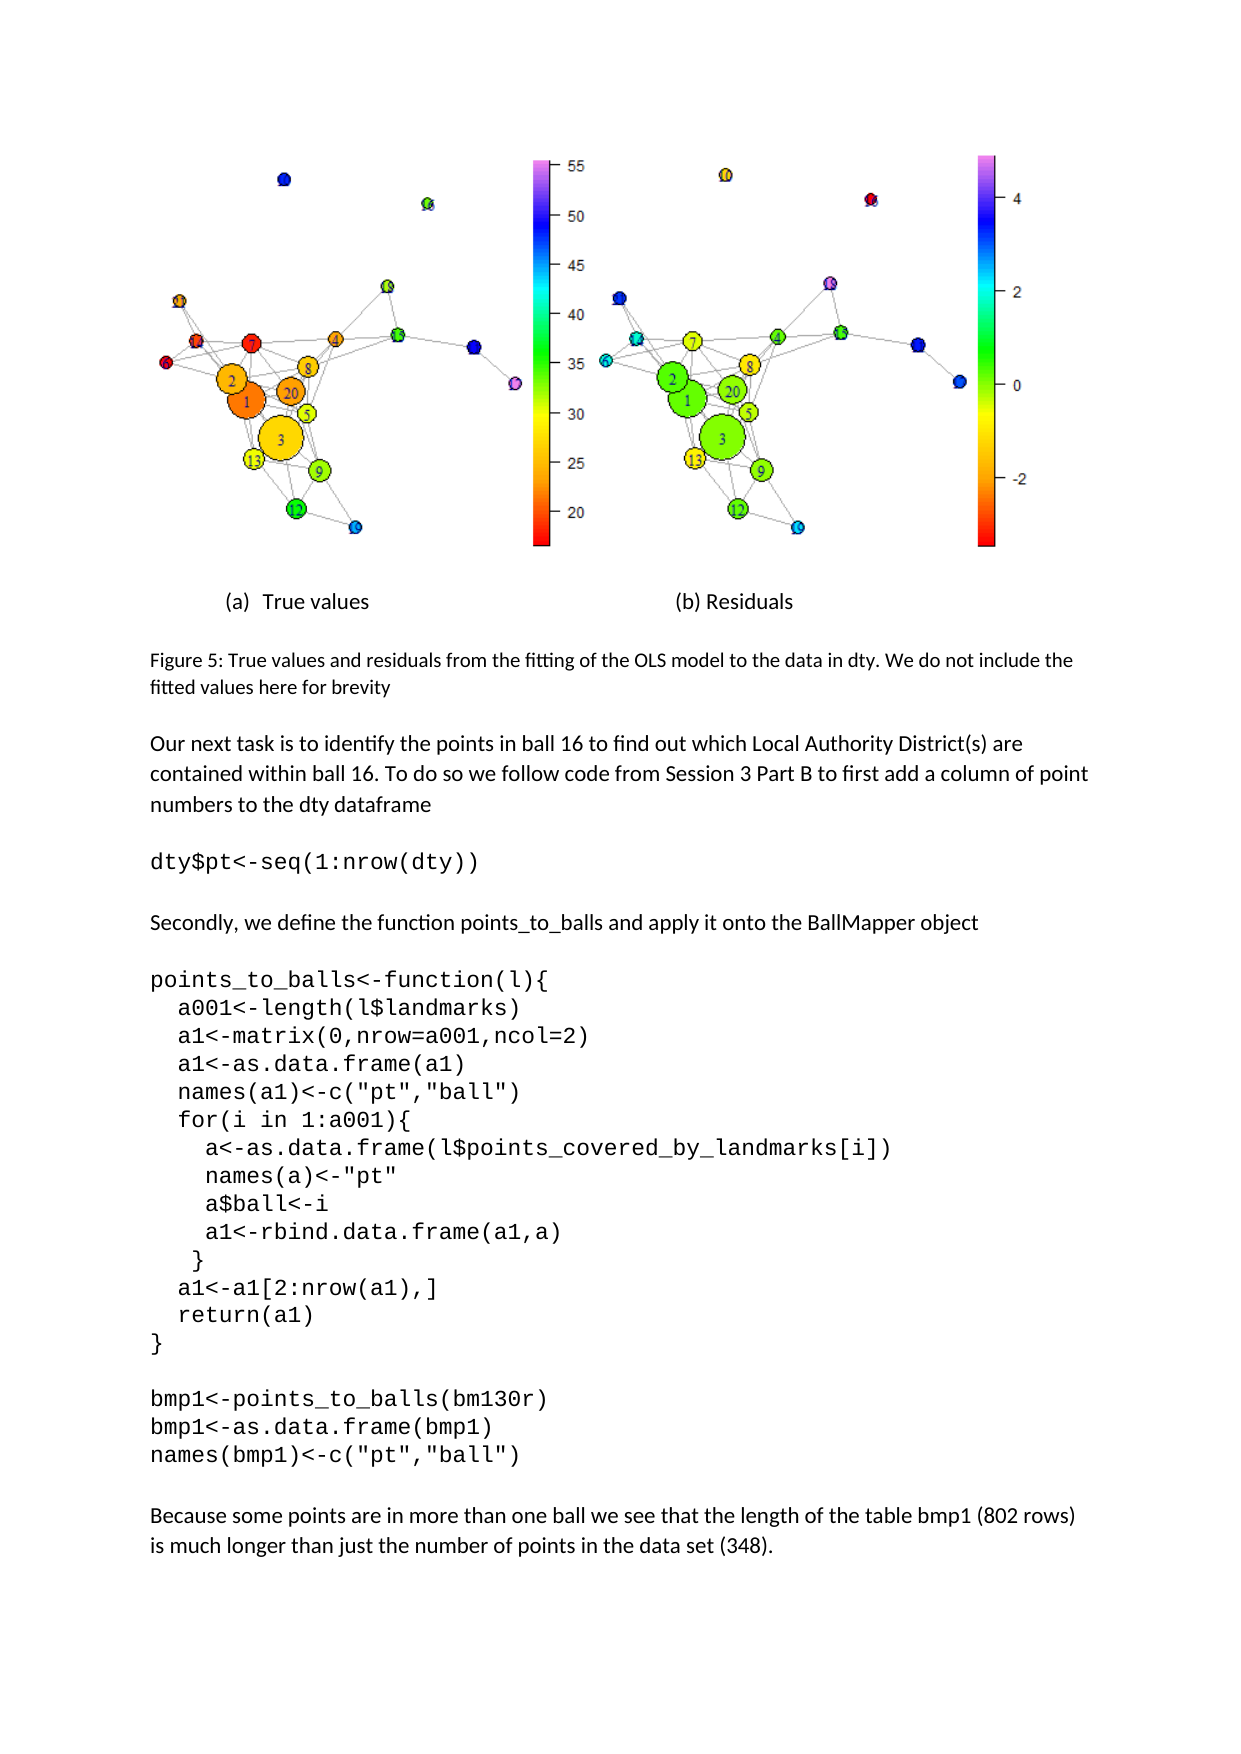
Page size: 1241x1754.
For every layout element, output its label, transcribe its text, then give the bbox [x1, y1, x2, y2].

text for(i in 1:a001){ [150, 1108, 1090, 1134]
picture [150, 150, 1036, 555]
text a1<-as.data.frame(a1) [150, 1052, 1090, 1078]
text return(a1) [150, 1304, 1090, 1330]
text Figure 5: True values and residuals from the fitting of the OLS model to the data in dty. We do not include the fitted values here for brevity [150, 647, 1090, 700]
text names(bmp1)<-c("pt","ball") [150, 1443, 1090, 1469]
text a<-as.data.frame(l$points_covered_by_landmarks[i]) [150, 1136, 1090, 1162]
text } [150, 1332, 1090, 1358]
text a$ball<-i [150, 1192, 1090, 1218]
text points_to_balls<-function(l){ [150, 969, 1090, 995]
text a001<-length(l$landmarks) [150, 997, 1090, 1023]
text Secondly, we define the function points_to_balls and apply it onto the BallMapper object [150, 908, 1090, 936]
text bmp1<-points_to_balls(bm130r) [150, 1387, 1090, 1413]
text a1<-matrix(0,nrow=a001,ncol=2) [150, 1024, 1090, 1051]
text names(a1)<-c("pt","ball") [150, 1080, 1090, 1106]
text a1<-a1[2:nrow(a1),] [150, 1276, 1090, 1302]
text names(a)<-"pt" [150, 1164, 1090, 1190]
text Because some points are in more than one ball we see that the length of the table bmp1 (802 rows) is much longer than just the number of points in the data set (348). [150, 1501, 1090, 1560]
text a1<-rbind.data.frame(a1,a) [150, 1220, 1090, 1246]
text Our next task is to identify the points in ball 16 to find out which Local Authority District(s) are contained within ball 16. To do so we follow code from Session 3 Part B to first add a column of point numbers to the dty dataframe [150, 729, 1090, 818]
text bmp1<-as.data.frame(bmp1) [150, 1415, 1090, 1441]
text dty$pt<-seq(1:nrow(dty)) [150, 850, 1090, 876]
list True values (b) Residuals [225, 587, 1090, 615]
text } [150, 1248, 1090, 1274]
